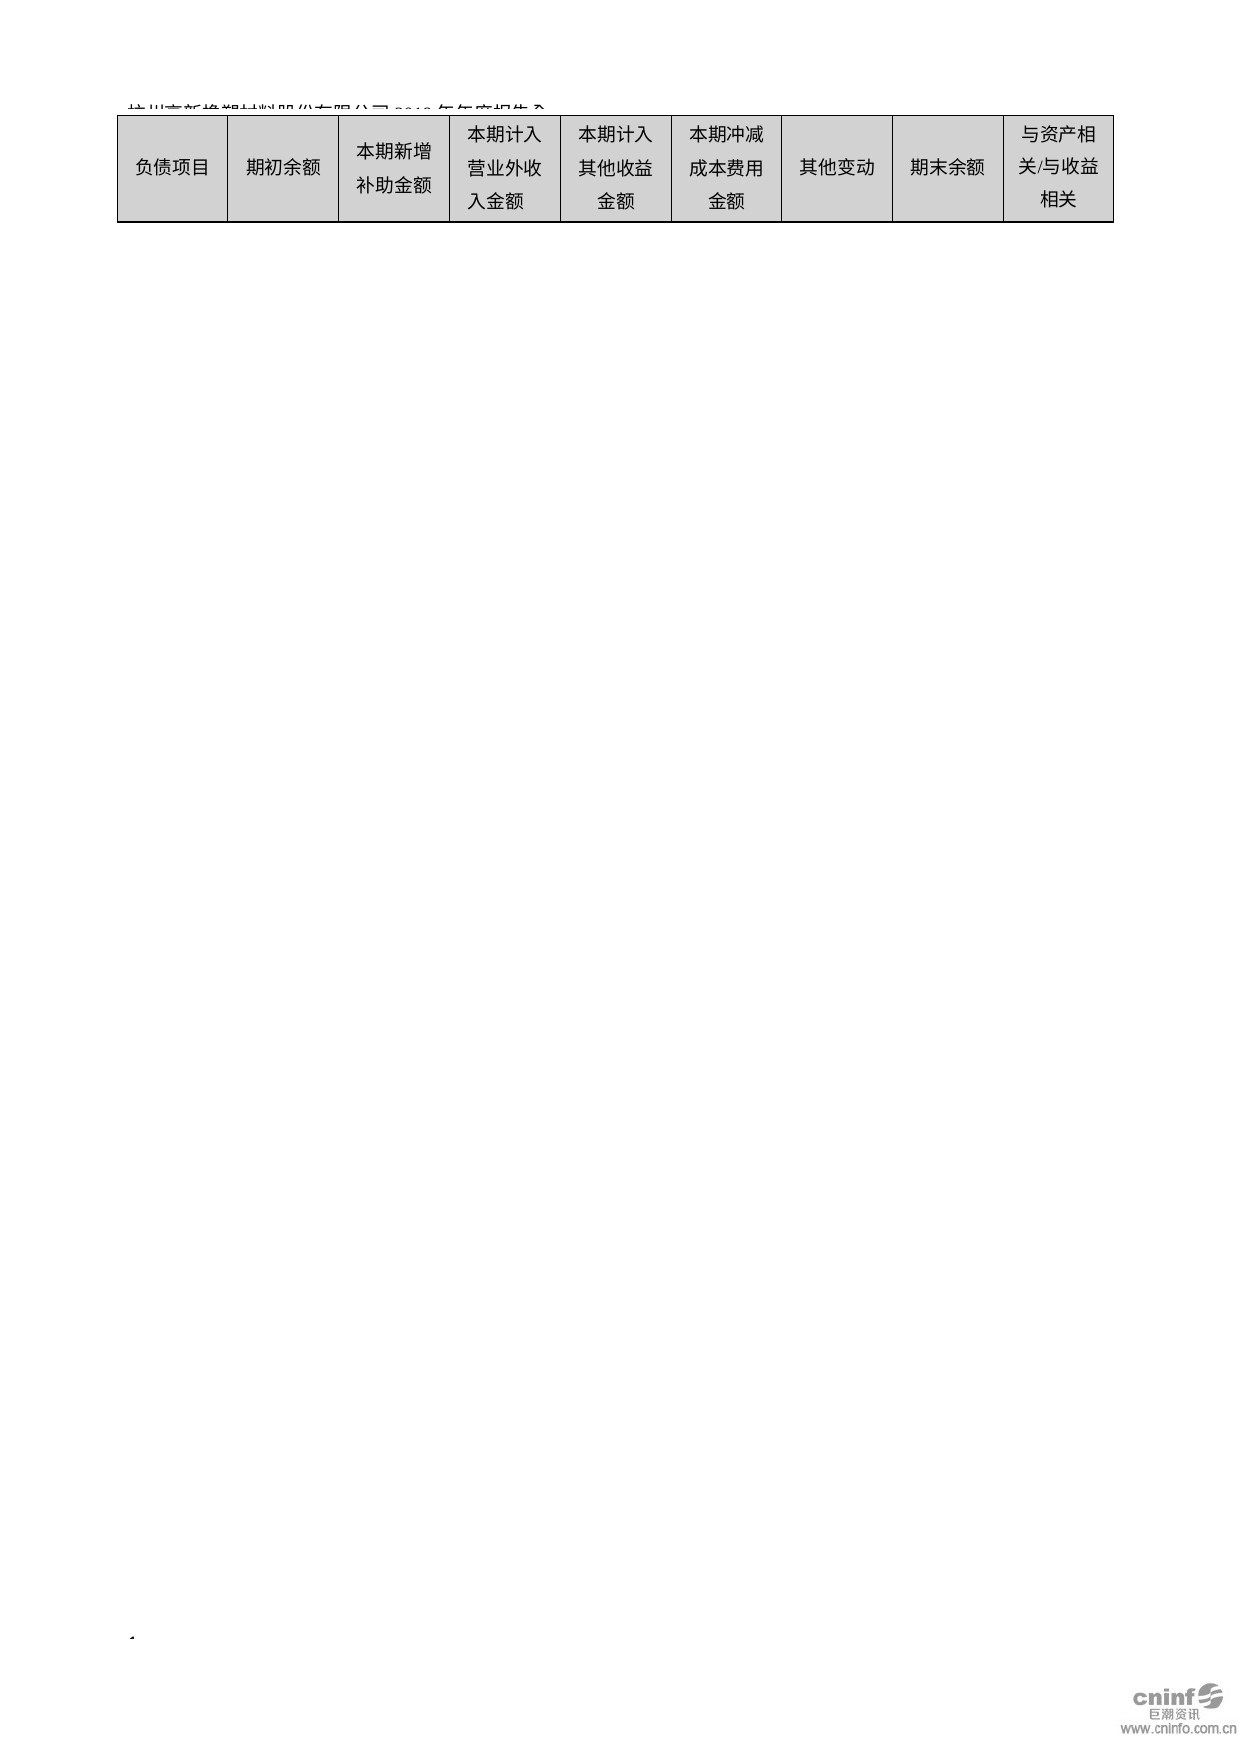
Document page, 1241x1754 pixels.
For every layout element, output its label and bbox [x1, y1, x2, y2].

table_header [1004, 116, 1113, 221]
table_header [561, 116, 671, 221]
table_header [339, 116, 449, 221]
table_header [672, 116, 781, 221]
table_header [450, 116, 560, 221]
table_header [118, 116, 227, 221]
picture [1115, 1680, 1240, 1737]
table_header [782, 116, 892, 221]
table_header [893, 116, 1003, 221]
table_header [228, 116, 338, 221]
